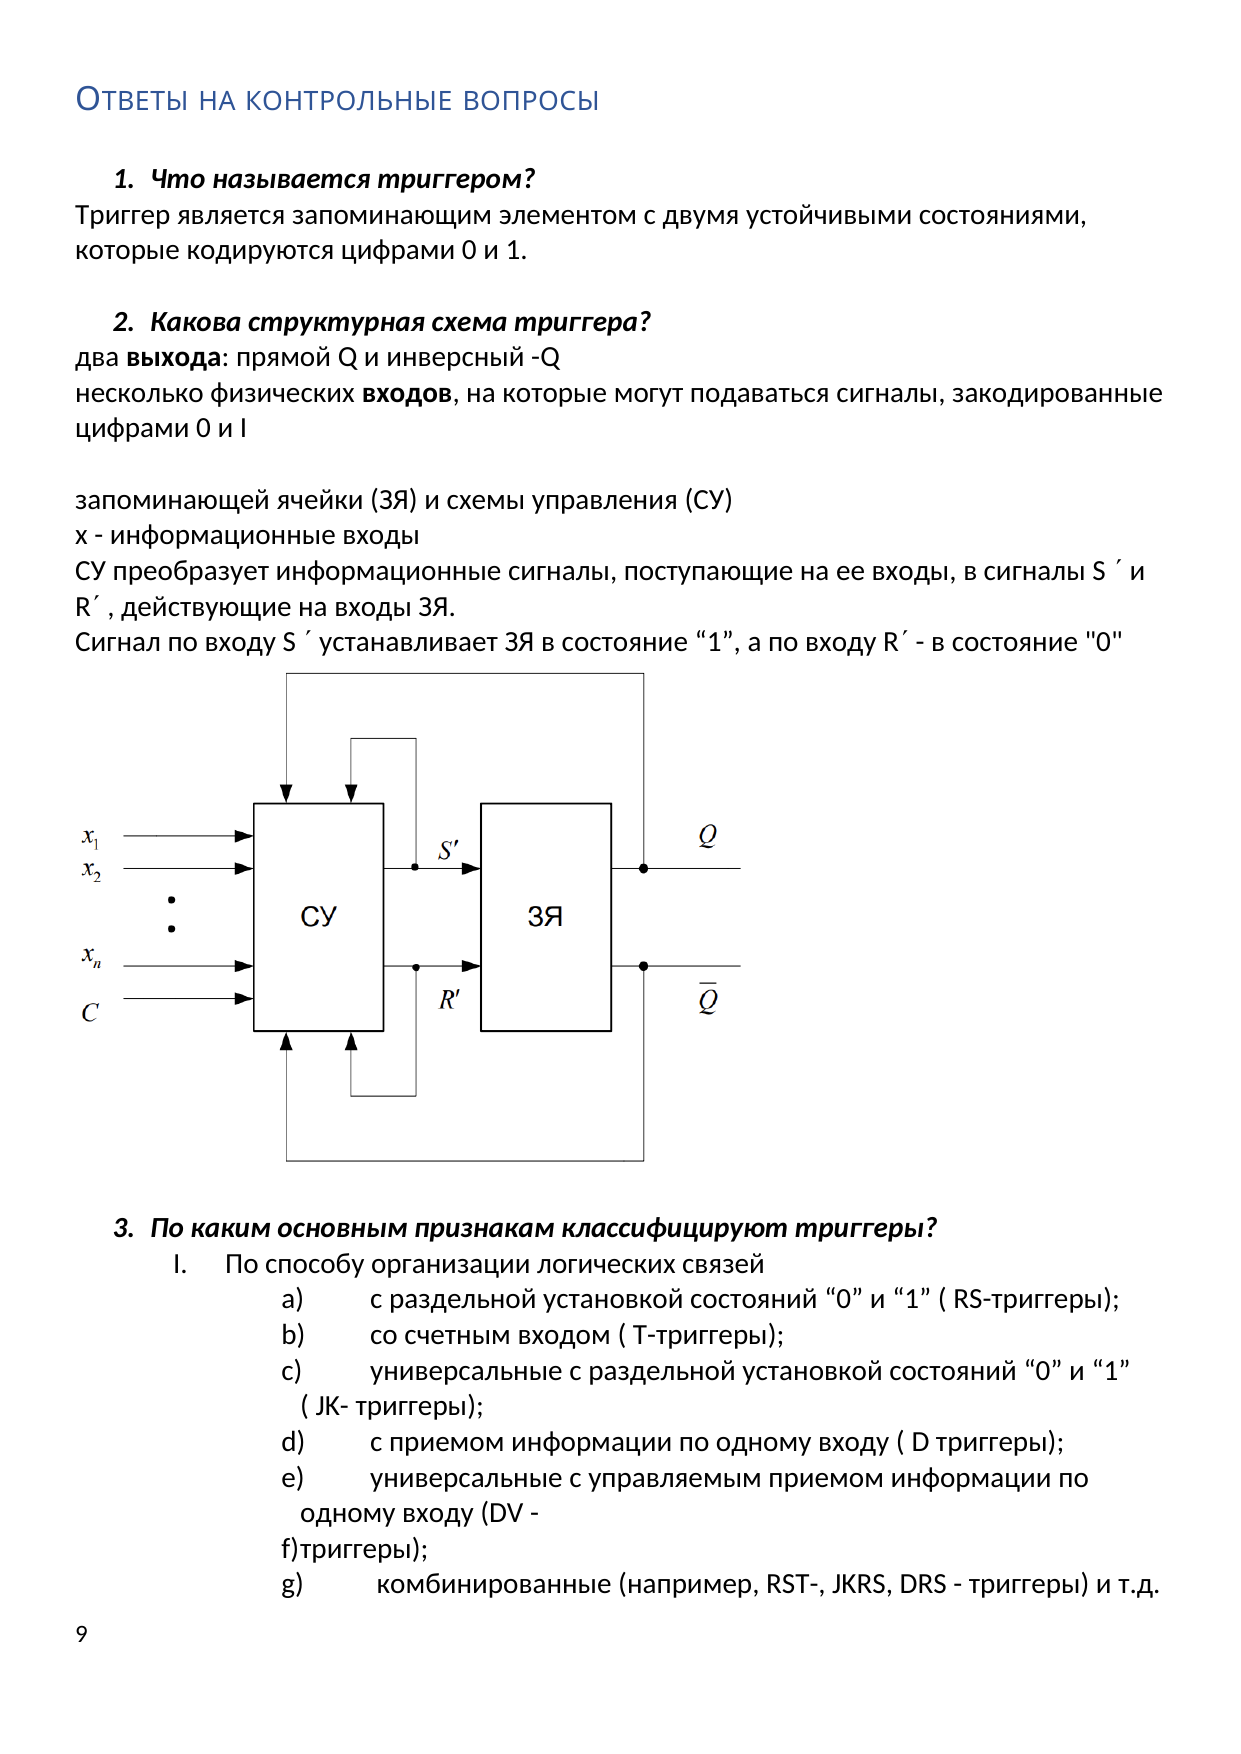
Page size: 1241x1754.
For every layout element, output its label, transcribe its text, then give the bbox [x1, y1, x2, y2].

text два выхода: прямой Q и инверсный -Q [75, 338, 1165, 374]
list По способу организации логических связей [187, 1245, 1165, 1281]
list с раздельной установкой состояний “0” и “1” ( RS-триггеры); [281, 1281, 1165, 1316]
text несколько физических входов, на которые могут подаваться сигналы, закодированные цифрами 0 и I [75, 374, 1165, 445]
text Сигнал по входу S устанавливает ЗЯ в состояние “1”, а по входу R - в состояние "0" [75, 623, 1165, 659]
list универсальные с раздельной установкой состояний “0” и “1” ( JK- триггеры); [281, 1352, 1165, 1423]
text СУ преобразует информационные сигналы, поступающие на ее входы, в сигналы S и R , действующие на входы ЗЯ. [75, 552, 1165, 623]
subtitle Ответы на контрольные вопросы [75, 75, 1165, 120]
list Какова структурная схема триггера? [112, 303, 1165, 338]
list со счетным входом ( Т-триггеры); [281, 1316, 1165, 1352]
text запоминающей ячейки (ЗЯ) и схемы управления (СУ) [75, 481, 1165, 516]
list По каким основным признакам классифицируют триггеры? [112, 1209, 1165, 1245]
list универсальные с управляемым приемом информации по одному входу (DV - [281, 1459, 1165, 1530]
list комбинированные (например, RST-, JKRS, DRS - триггеры) и т.д. [281, 1566, 1165, 1601]
list Что называется триггером? [112, 160, 1165, 196]
text x - информационные входы [75, 516, 1165, 552]
text Триггер является запоминающим элементом с двумя устойчивыми состояниями, которые кодируются цифрами 0 и 1. [75, 196, 1165, 267]
picture [75, 658, 741, 1174]
list с приемом информации по одному входу ( D триггеры); [281, 1423, 1165, 1459]
list триггеры); [281, 1530, 1165, 1566]
